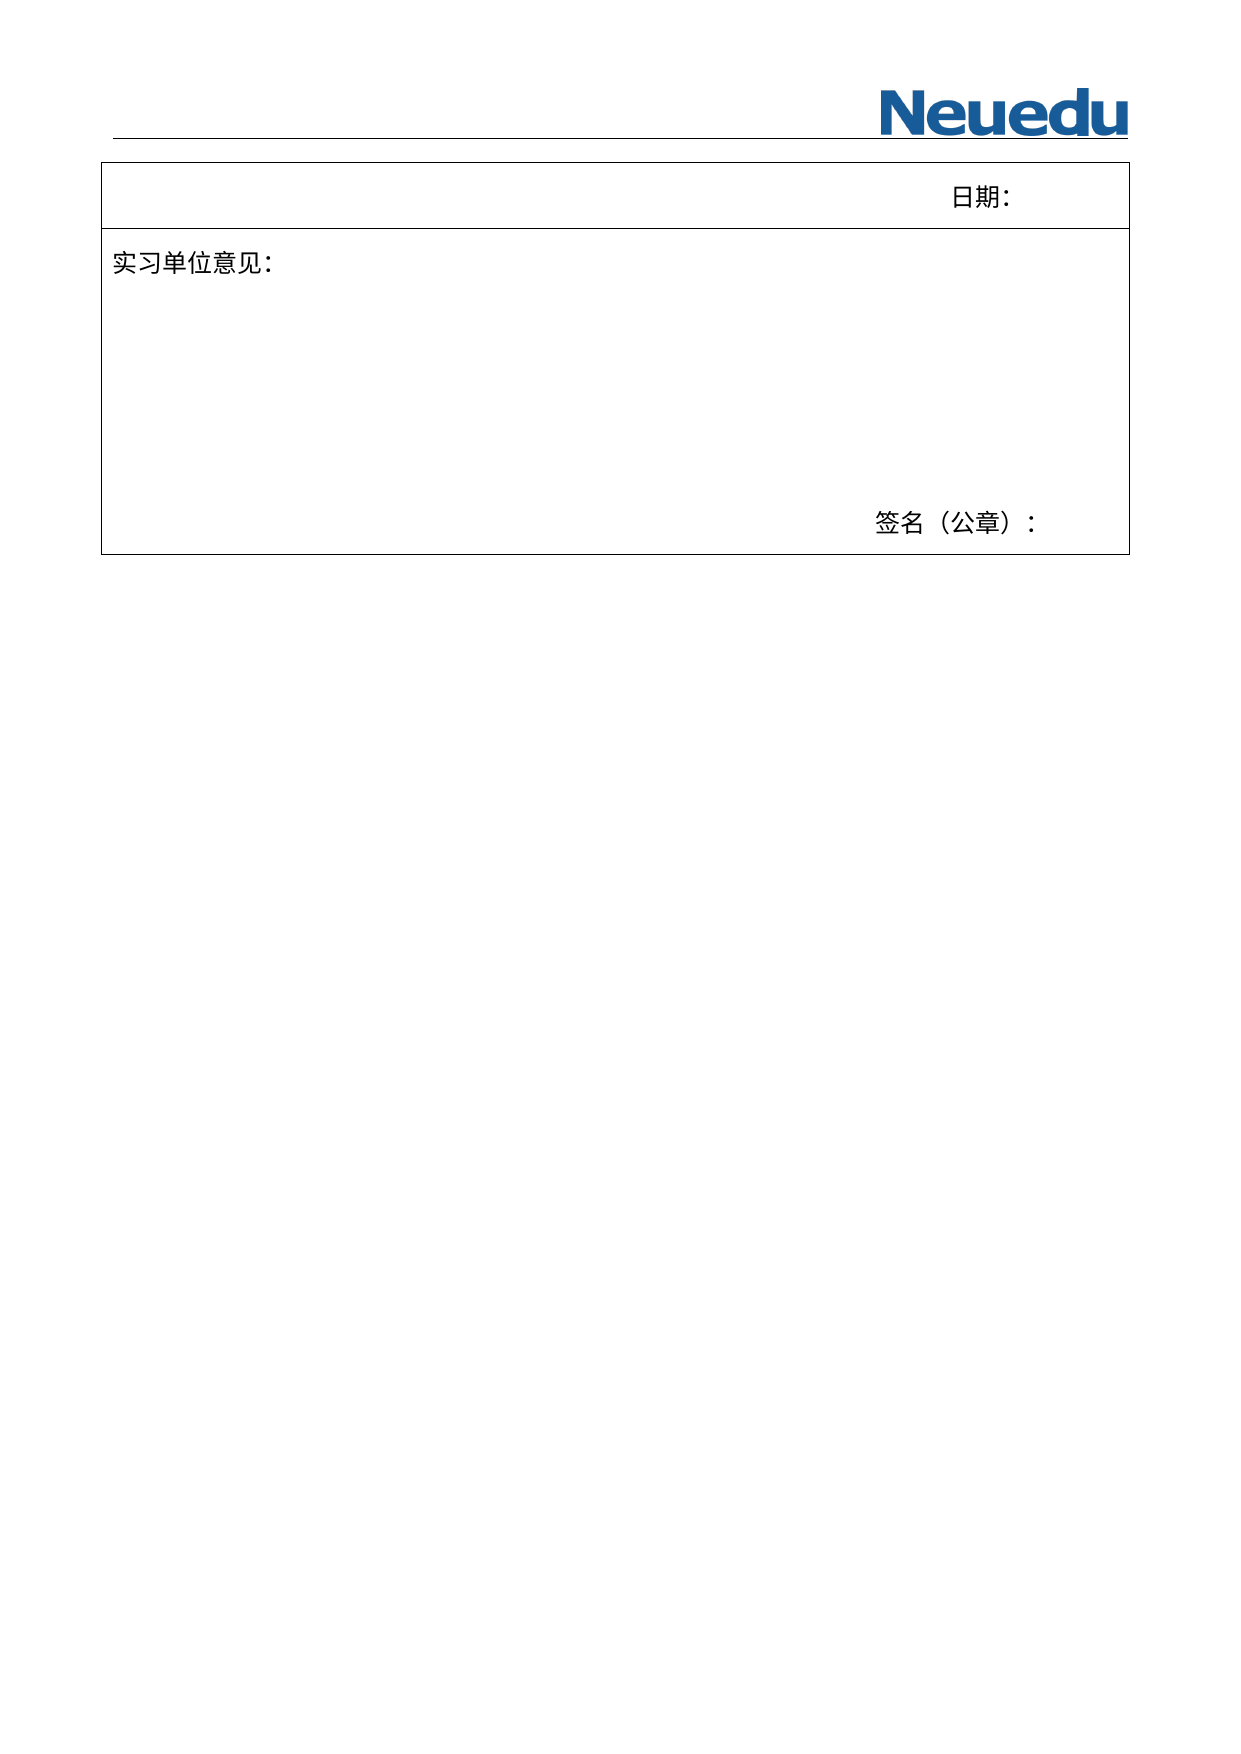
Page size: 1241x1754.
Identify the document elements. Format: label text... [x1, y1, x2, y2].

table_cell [102, 163, 1129, 228]
table_cell 实习单位意见： 签名（公章）： [102, 229, 1129, 554]
picture [881, 88, 1128, 136]
